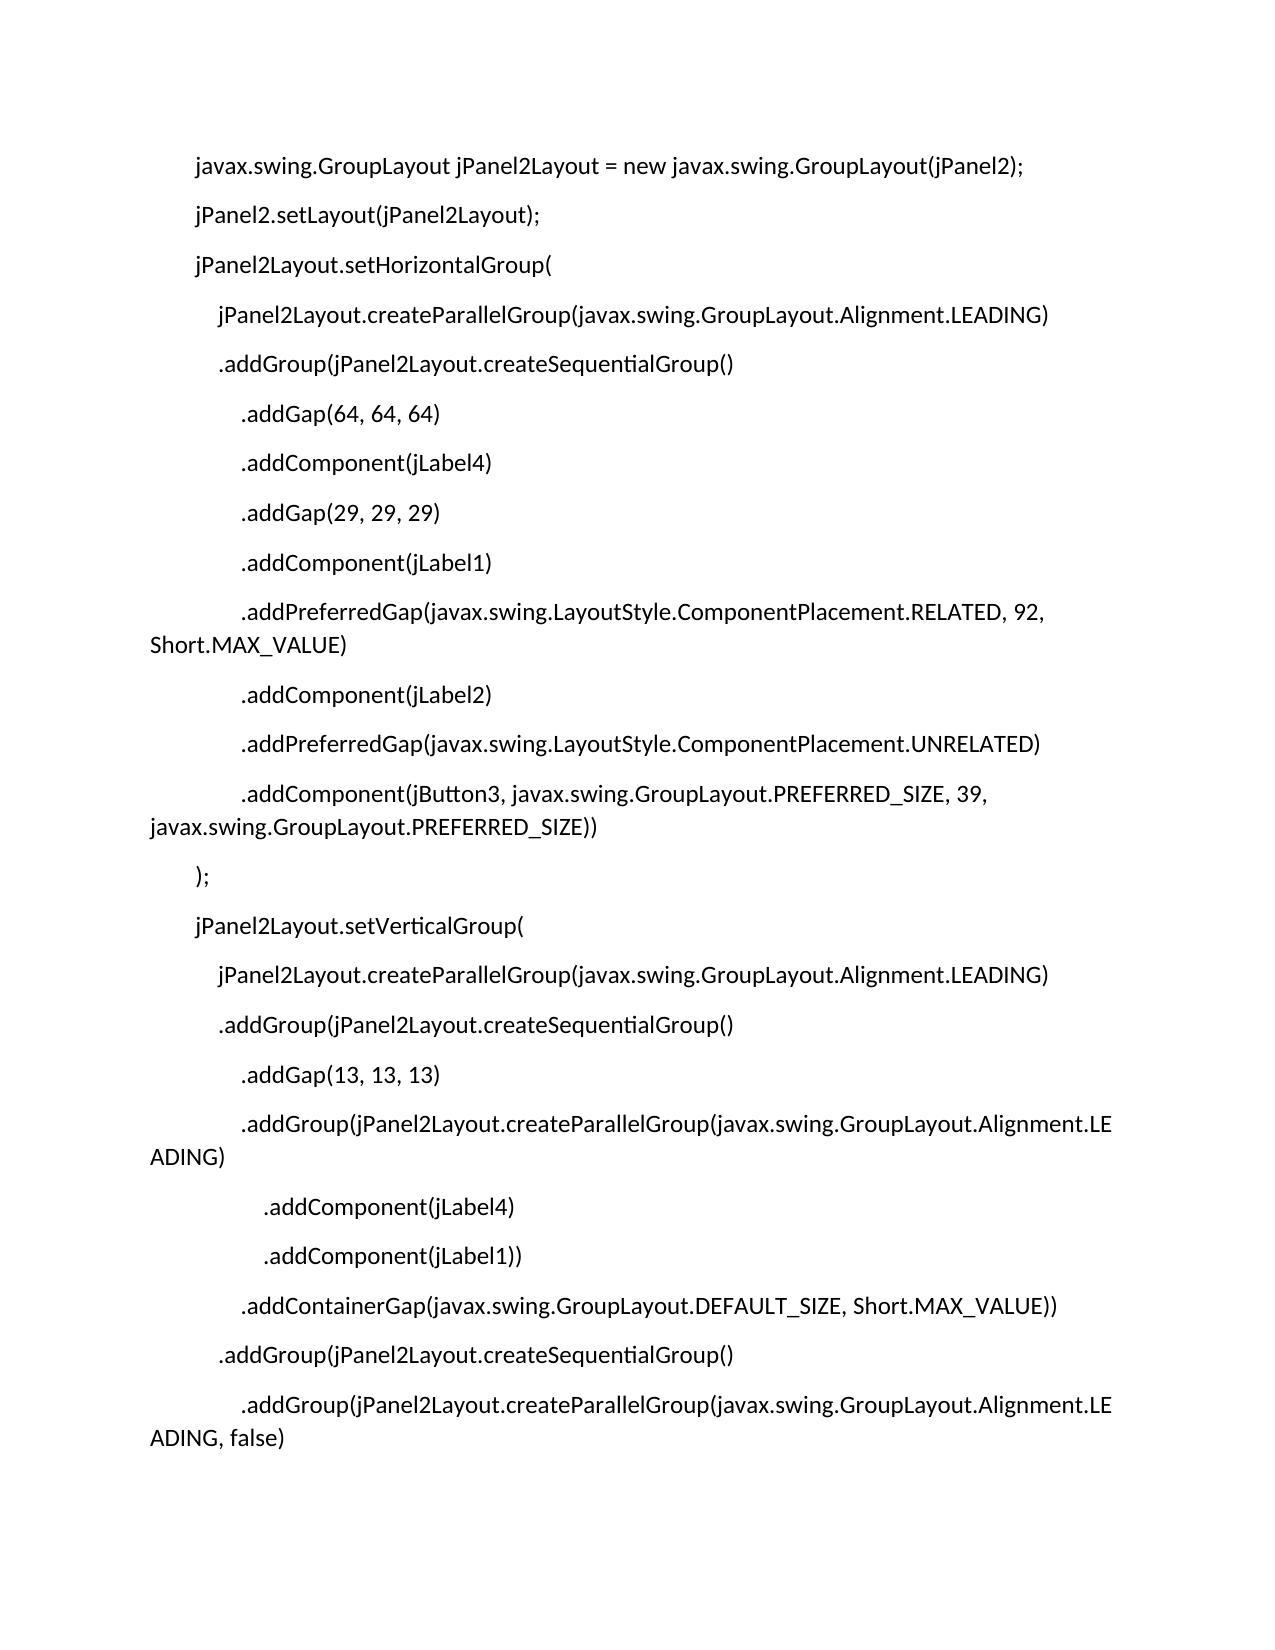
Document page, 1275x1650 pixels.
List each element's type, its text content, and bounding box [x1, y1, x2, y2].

text .addGap(64, 64, 64) [150, 398, 1125, 428]
text .addGroup(jPanel2Layout.createSequentialGroup() [150, 1339, 1125, 1370]
text jPanel2Layout.createParallelGroup(javax.swing.GroupLayout.Alignment.LEADING) [150, 299, 1125, 329]
text .addComponent(jLabel4) [150, 447, 1125, 478]
text .addComponent(jLabel1) [150, 547, 1125, 577]
text jPanel2.setLayout(jPanel2Layout); [150, 199, 1125, 230]
text .addGroup(jPanel2Layout.createSequentialGroup() [150, 1009, 1125, 1040]
text jPanel2Layout.setHorizontalGroup( [150, 249, 1125, 280]
text jPanel2Layout.setVerticalGroup( [150, 910, 1125, 941]
text javax.swing.GroupLayout jPanel2Layout = new javax.swing.GroupLayout(jPanel2); [150, 150, 1125, 181]
text .addGap(29, 29, 29) [150, 497, 1125, 528]
text .addGroup(jPanel2Layout.createParallelGroup(javax.swing.GroupLayout.Alignment.LEADING) [150, 1108, 1125, 1172]
text .addComponent(jLabel2) [150, 679, 1125, 709]
text .addPreferredGap(javax.swing.LayoutStyle.ComponentPlacement.RELATED, 92, Short.MAX_VALUE) [150, 596, 1125, 660]
text .addGroup(jPanel2Layout.createParallelGroup(javax.swing.GroupLayout.Alignment.LEADING, false) [150, 1389, 1125, 1453]
text .addComponent(jLabel1)) [150, 1240, 1125, 1271]
text .addComponent(jButton3, javax.swing.GroupLayout.PREFERRED_SIZE, 39, javax.swing.GroupLayout.PREFERRED_SIZE)) [150, 778, 1125, 841]
text .addPreferredGap(javax.swing.LayoutStyle.ComponentPlacement.UNRELATED) [150, 728, 1125, 759]
text ); [150, 860, 1125, 891]
text .addComponent(jLabel4) [150, 1191, 1125, 1221]
text .addContainerGap(javax.swing.GroupLayout.DEFAULT_SIZE, Short.MAX_VALUE)) [150, 1290, 1125, 1321]
text .addGap(13, 13, 13) [150, 1059, 1125, 1089]
text jPanel2Layout.createParallelGroup(javax.swing.GroupLayout.Alignment.LEADING) [150, 959, 1125, 990]
text .addGroup(jPanel2Layout.createSequentialGroup() [150, 348, 1125, 379]
